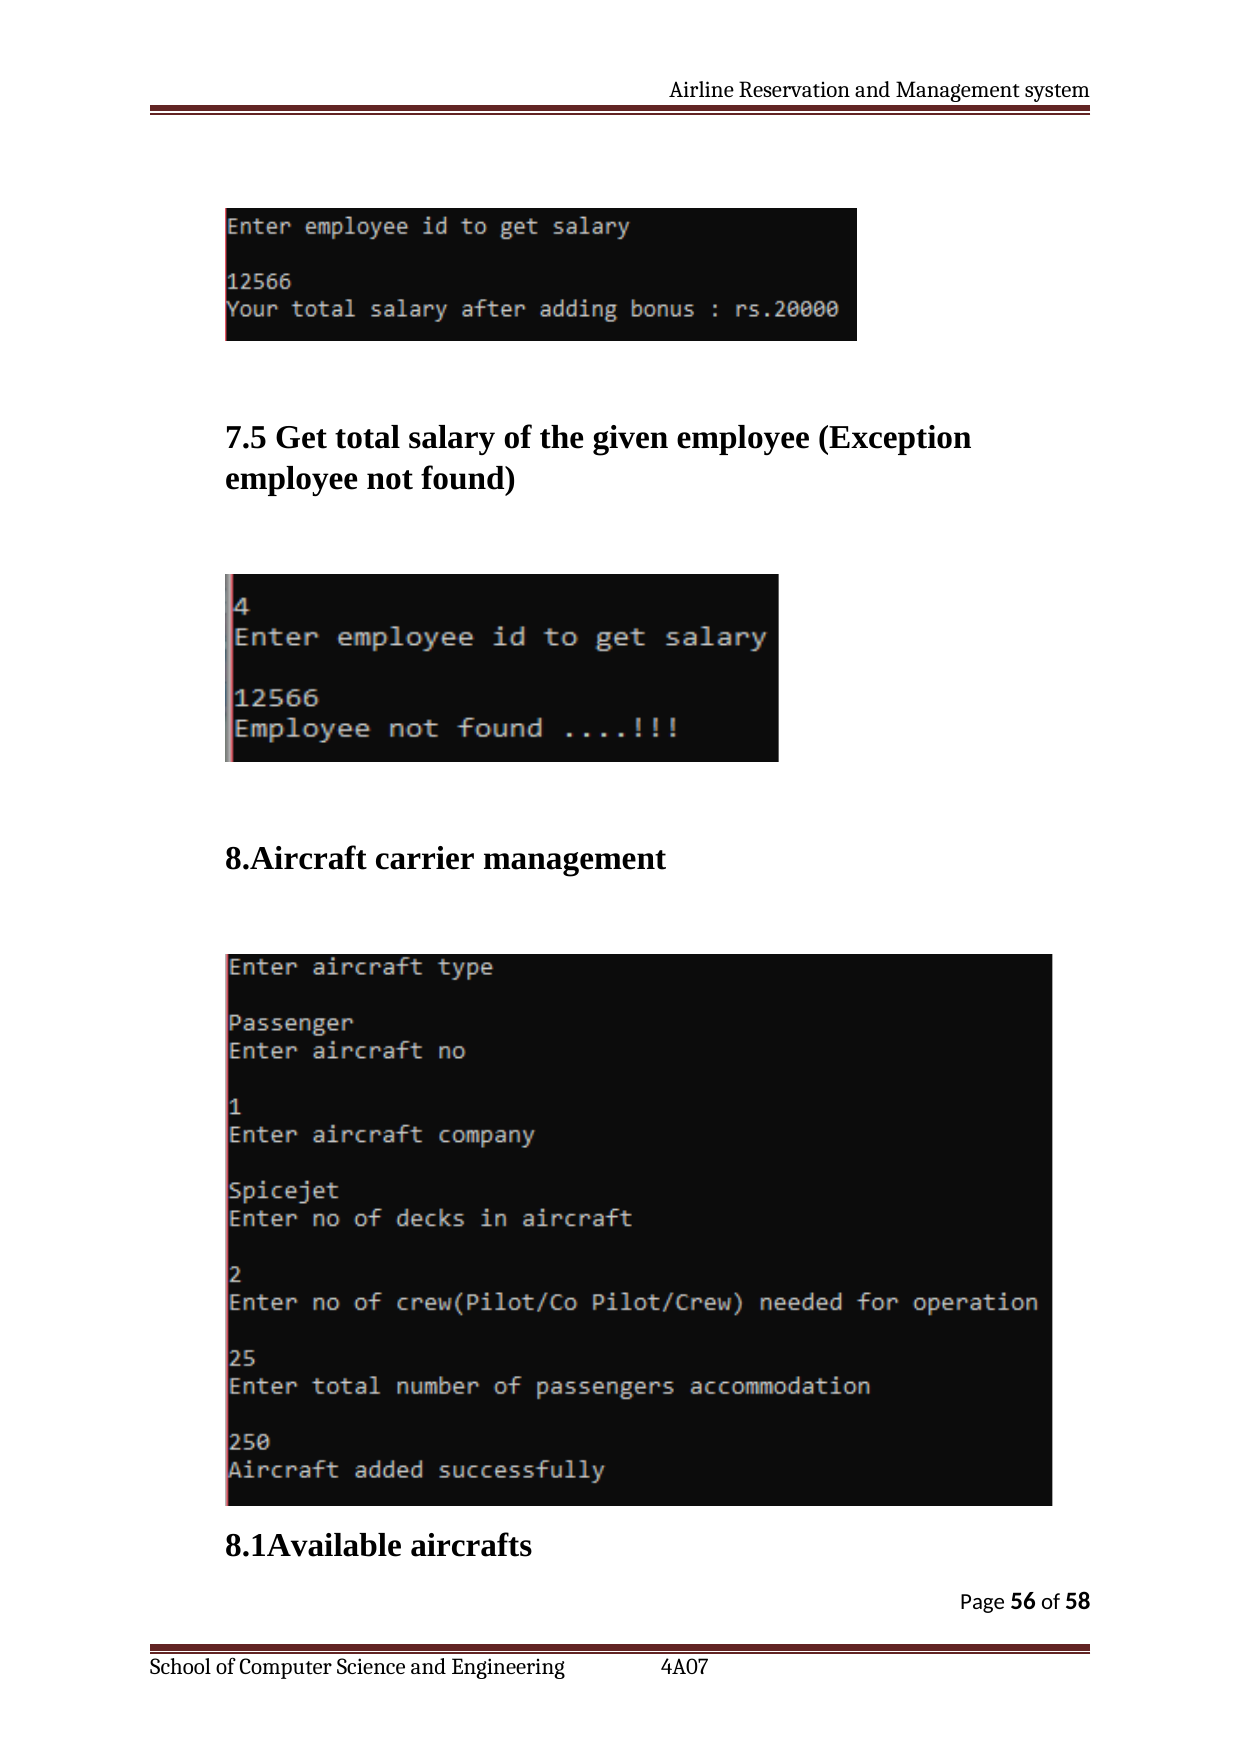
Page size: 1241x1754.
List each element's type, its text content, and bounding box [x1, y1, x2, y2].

picture [225, 208, 857, 341]
text 8.Aircraft carrier management [225, 838, 1090, 877]
picture [225, 574, 779, 762]
picture [225, 954, 1053, 1506]
text 7.5 Get total salary of the given employee (Exception employee not found) [225, 417, 1090, 497]
text 8.1Available aircrafts [225, 1525, 1090, 1563]
